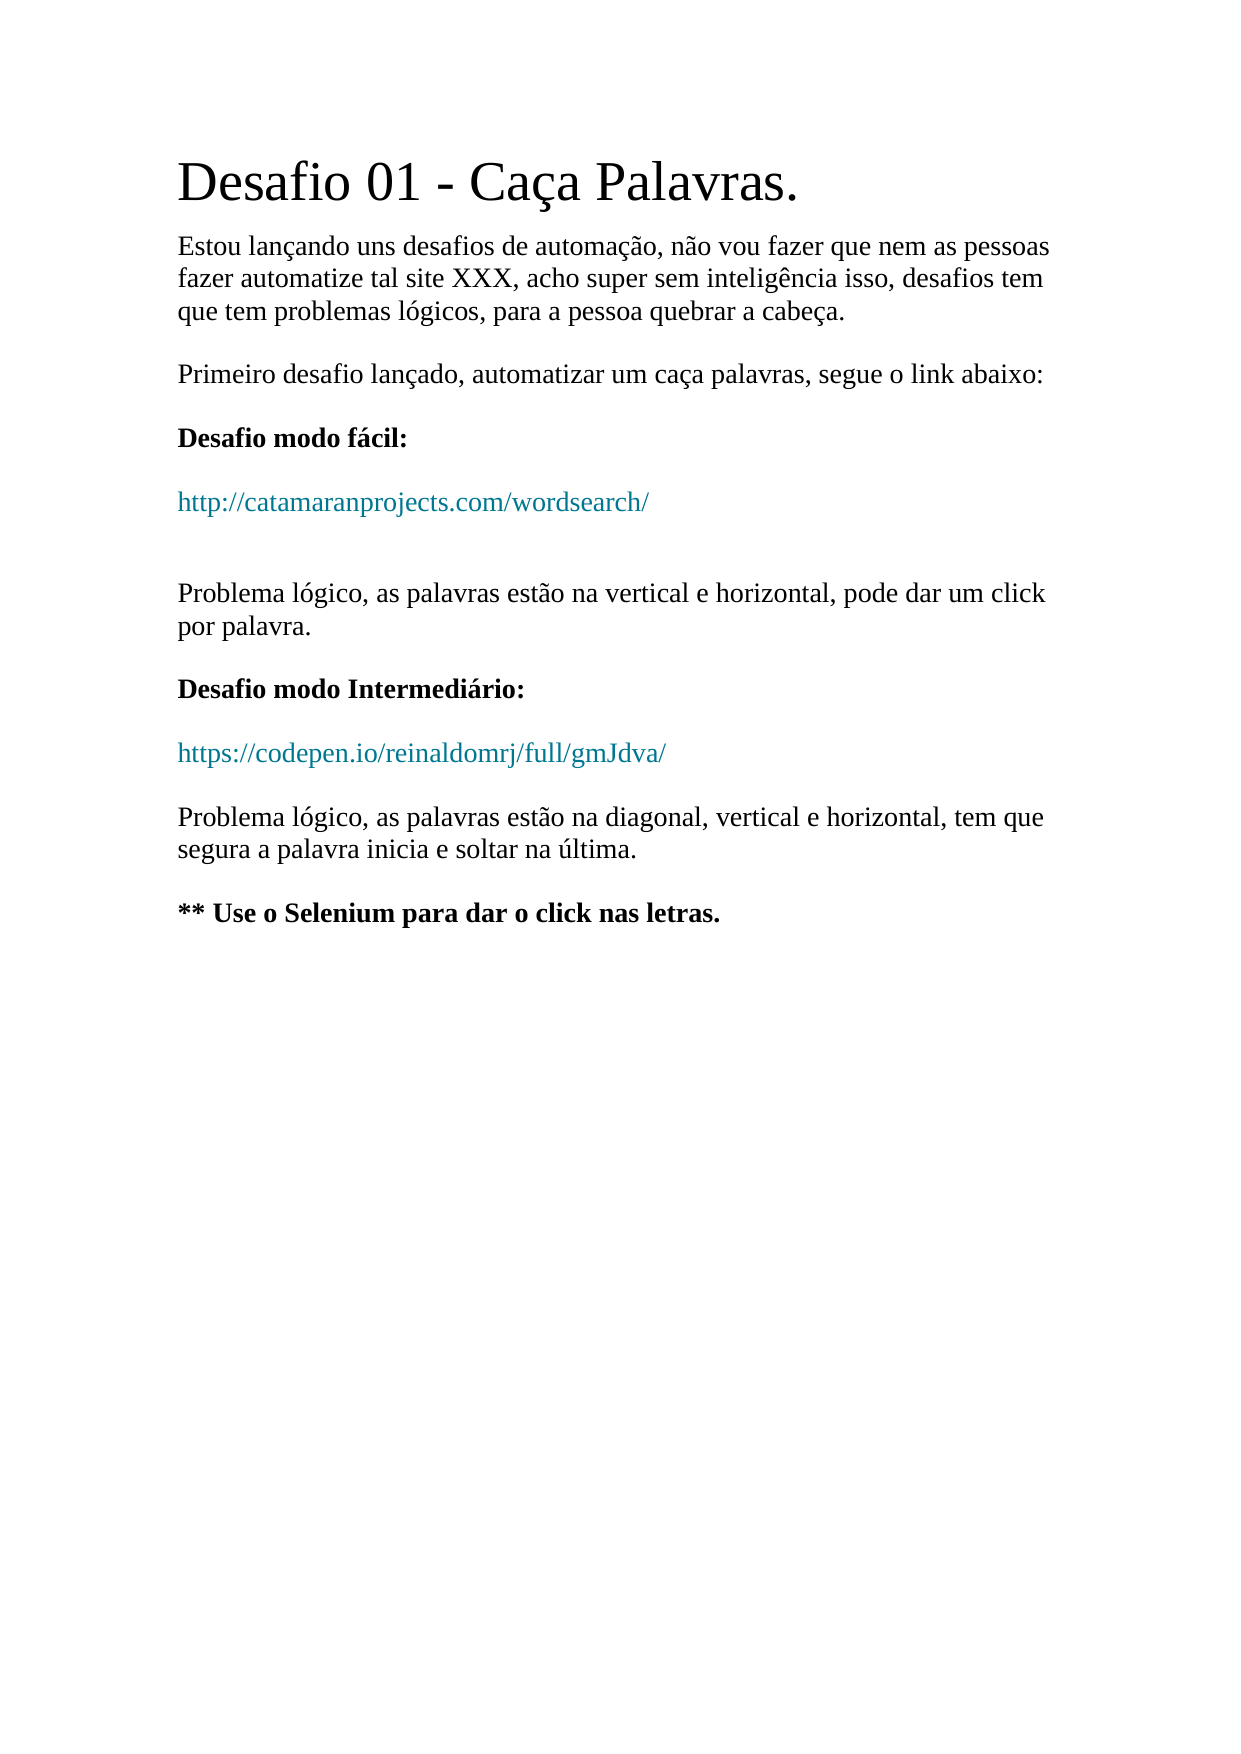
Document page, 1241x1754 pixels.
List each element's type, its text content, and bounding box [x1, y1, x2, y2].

text Desafio modo Intermediário: [177, 672, 1063, 705]
text Desafio modo fácil: [177, 421, 1063, 453]
text Desafio 01 - Caça Palavras. [177, 148, 1063, 212]
text ** Use o Selenium para dar o click nas letras. [177, 896, 1063, 928]
text Problema lógico, as palavras estão na vertical e horizontal, pode dar um click por palavra. [177, 576, 1063, 641]
text Problema lógico, as palavras estão na diagonal, vertical e horizontal, tem que segura a palavra inicia e soltar na última. [177, 800, 1063, 864]
text Estou lançando uns desafios de automação, não vou fazer que nem as pessoas fazer automatize tal site XXX, acho super sem inteligência isso, desafios tem que tem problemas lógicos, para a pessoa quebrar a cabeça. [177, 229, 1063, 326]
text https://codepen.io/reinaldomrj/full/gmJdva/ [177, 736, 1063, 768]
text Primeiro desafio lançado, automatizar um caça palavras, segue o link abaixo: [177, 357, 1063, 390]
text http://catamaranprojects.com/wordsearch/ [177, 485, 1063, 545]
